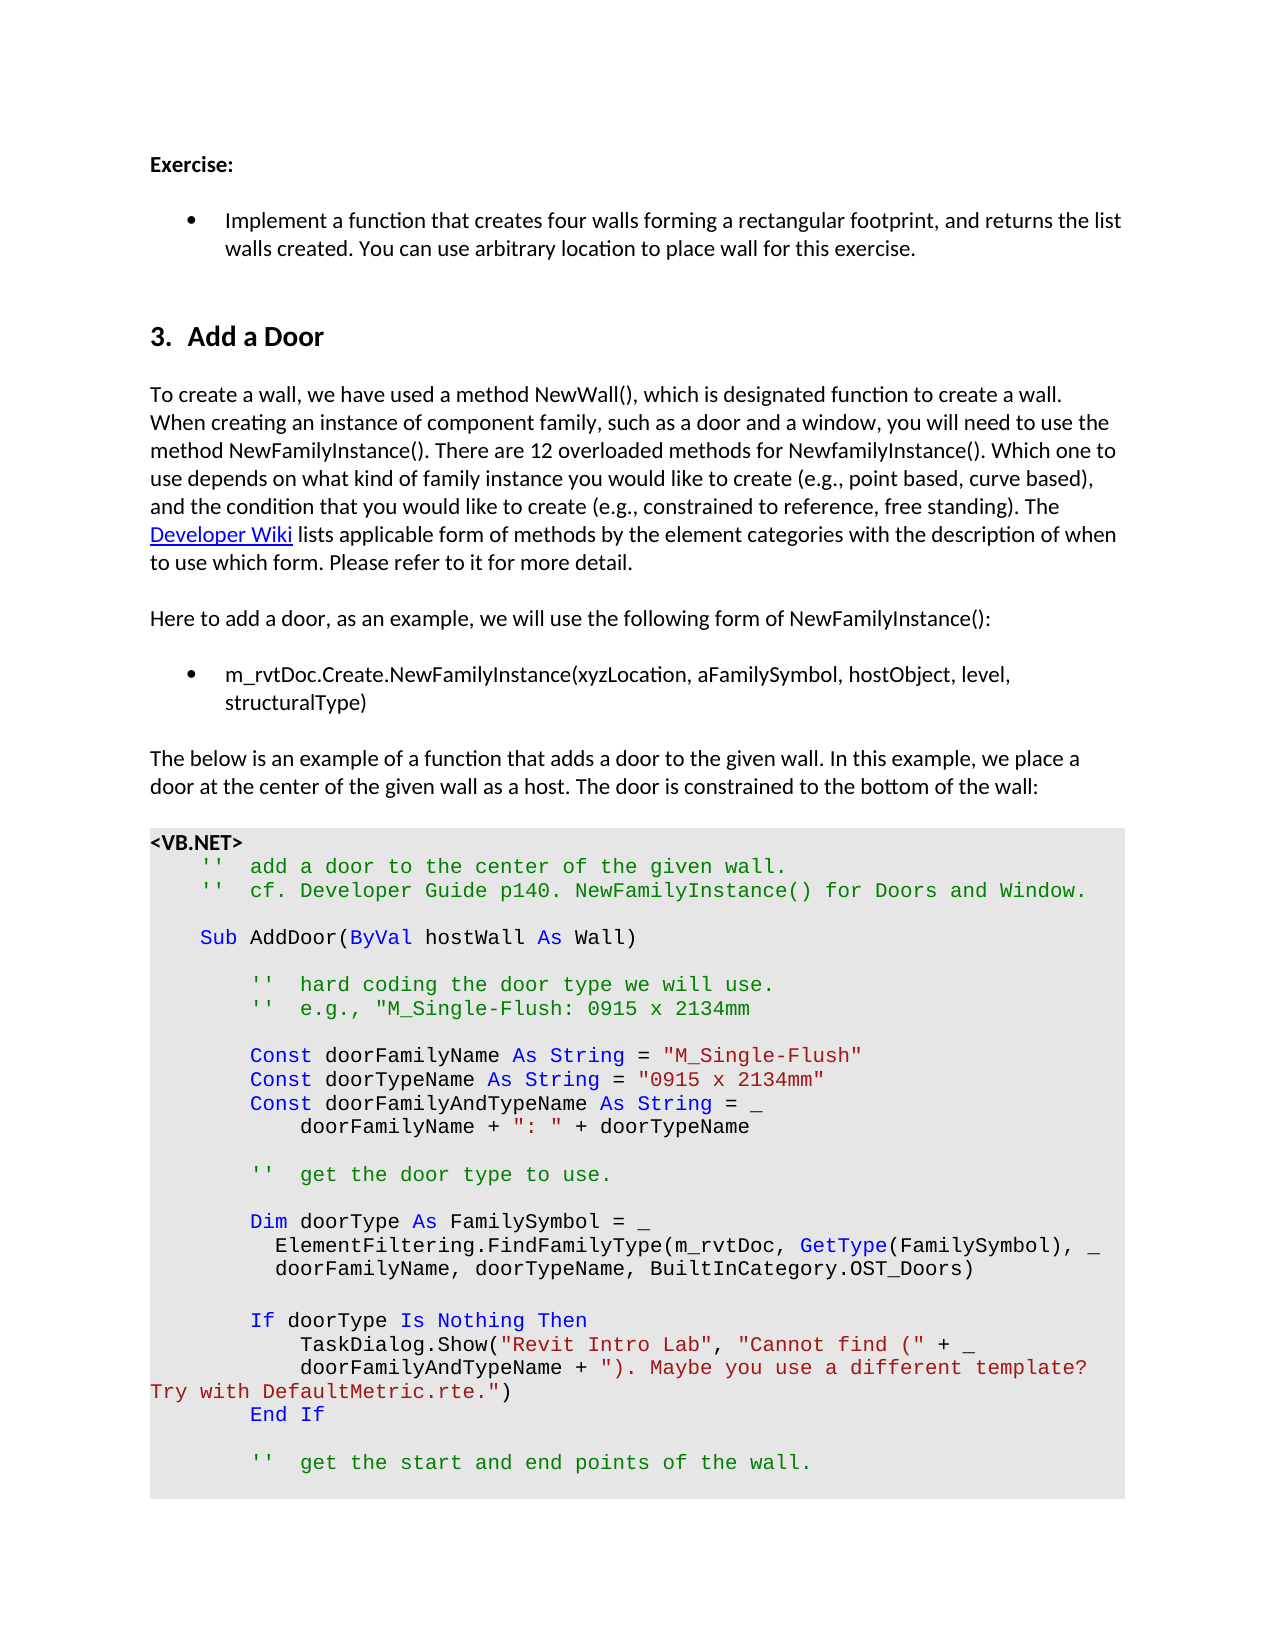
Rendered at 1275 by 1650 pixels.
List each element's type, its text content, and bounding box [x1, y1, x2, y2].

list Implement a function that creates four walls forming a rectangular footprint, and returns the list walls created. You can use arbitrary location to place wall for this exercise. [187, 206, 1125, 262]
text Const doorTypeName As String = "0915 x 2134mm" [150, 1069, 1125, 1093]
text Here to add a door, as an example, we will use the following form of NewFamilyInstance(): [150, 604, 1125, 632]
text '' hard coding the door type we will use. [150, 974, 1125, 998]
text Dim doorType As FamilySymbol = _ [150, 1211, 1125, 1234]
text End If [150, 1404, 1125, 1428]
list Add a Door [150, 318, 1125, 354]
text TaskDialog.Show("Revit Intro Lab", "Cannot find (" + _ [150, 1333, 1125, 1357]
text ElementFiltering.FindFamilyType(m_rvtDoc, GetType(FamilySymbol), _ [150, 1234, 1125, 1258]
text doorFamilyName, doorTypeName, BuiltInCategory.OST_Doors) [150, 1258, 1125, 1310]
text '' e.g., "M_Single-Flush: 0915 x 2134mm [150, 998, 1125, 1022]
list m_rvtDoc.Create.NewFamilyInstance(xyzLocation, aFamilySymbol, hostObject, level, structuralType) [187, 660, 1125, 716]
text '' get the start and end points of the wall. [150, 1452, 1125, 1475]
text Const doorFamilyAndTypeName As String = _ [150, 1093, 1125, 1116]
text doorFamilyName + ": " + doorTypeName [150, 1116, 1125, 1140]
text '' cf. Developer Guide p140. NewFamilyInstance() for Doors and Window. [150, 880, 1125, 903]
text If doorType Is Nothing Then [150, 1310, 1125, 1333]
text The below is an example of a function that adds a door to the given wall. In this example, we place a door at the center of the given wall as a host. The door is constrained to the bottom of the wall: [150, 744, 1125, 800]
text To create a wall, we have used a method NewWall(), which is designated function to create a wall. When creating an instance of component family, such as a door and a window, you will need to use the method NewFamilyInstance(). There are 12 overloaded methods for NewfamilyInstance(). Which one to use depends on what kind of family instance you would like to create (e.g., point based, curve based), and the condition that you would like to create (e.g., constrained to reference, free standing). The Developer Wiki lists applicable form of methods by the element categories with the description of when to use which form. Please refer to it for more detail. [150, 380, 1125, 576]
text <VB.NET> [150, 828, 1125, 856]
text Exercise: [150, 150, 1125, 206]
text '' get the door type to use. [150, 1164, 1125, 1187]
text doorFamilyAndTypeName + "). Maybe you use a different template? Try with DefaultMetric.rte.") [150, 1357, 1125, 1404]
text Const doorFamilyName As String = "M_Single-Flush" [150, 1045, 1125, 1069]
text Sub AddDoor(ByVal hostWall As Wall) [150, 927, 1125, 951]
text '' add a door to the center of the given wall. [150, 856, 1125, 880]
